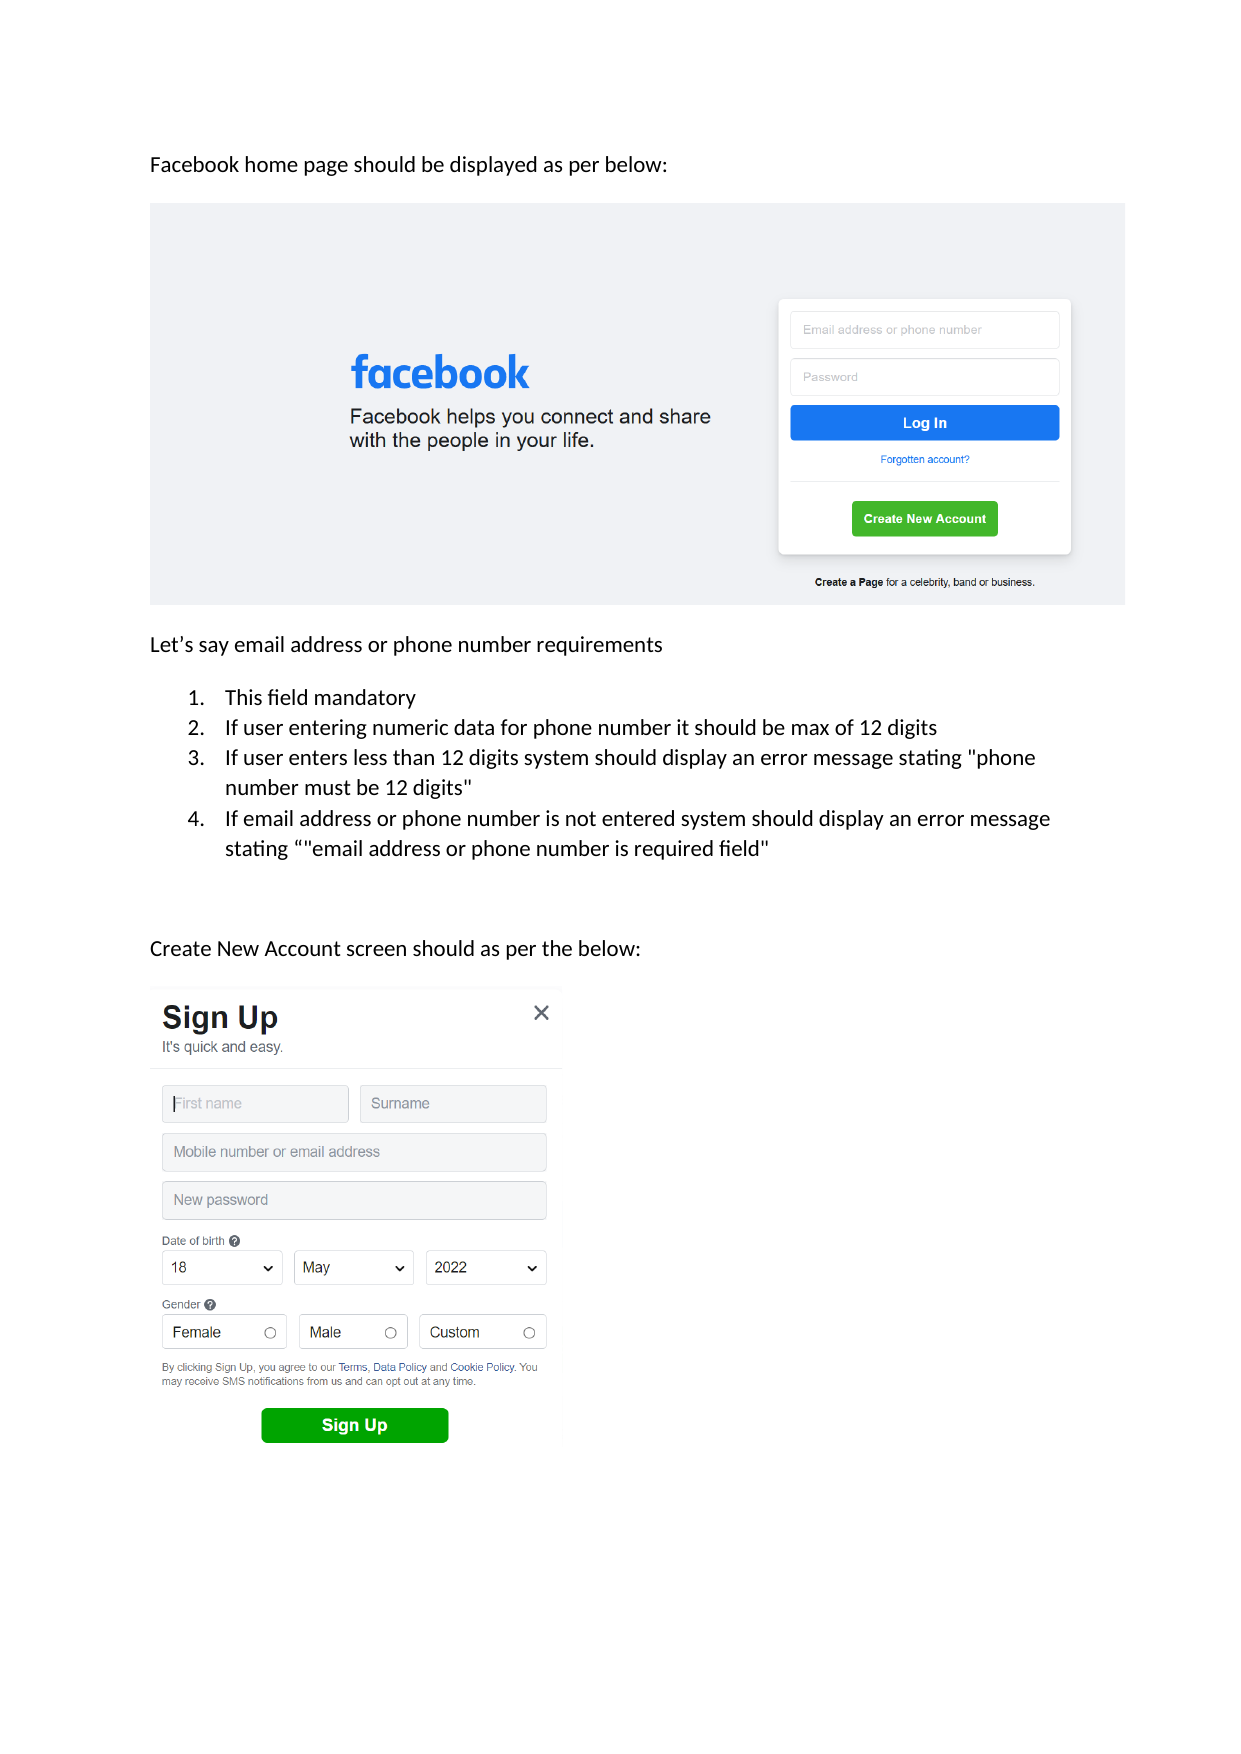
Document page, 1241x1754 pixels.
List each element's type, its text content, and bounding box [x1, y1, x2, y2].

list If email address or phone number is not entered system should display an error message stating “"email address or phone number is required field" [187, 804, 1090, 862]
list If user entering numeric data for phone number it should be max of 12 digits [187, 713, 1090, 741]
text Let’s say email address or phone number requirements [150, 630, 1090, 658]
list This field mandatory [187, 683, 1090, 711]
picture [150, 986, 563, 1447]
list If user enters less than 12 digits system should display an error message stating "phone number must be 12 digits" [187, 743, 1090, 801]
text Create New Account screen should as per the below: [150, 934, 1090, 962]
picture [150, 203, 1125, 605]
text Facebook home page should be displayed as per below: [150, 150, 1090, 178]
